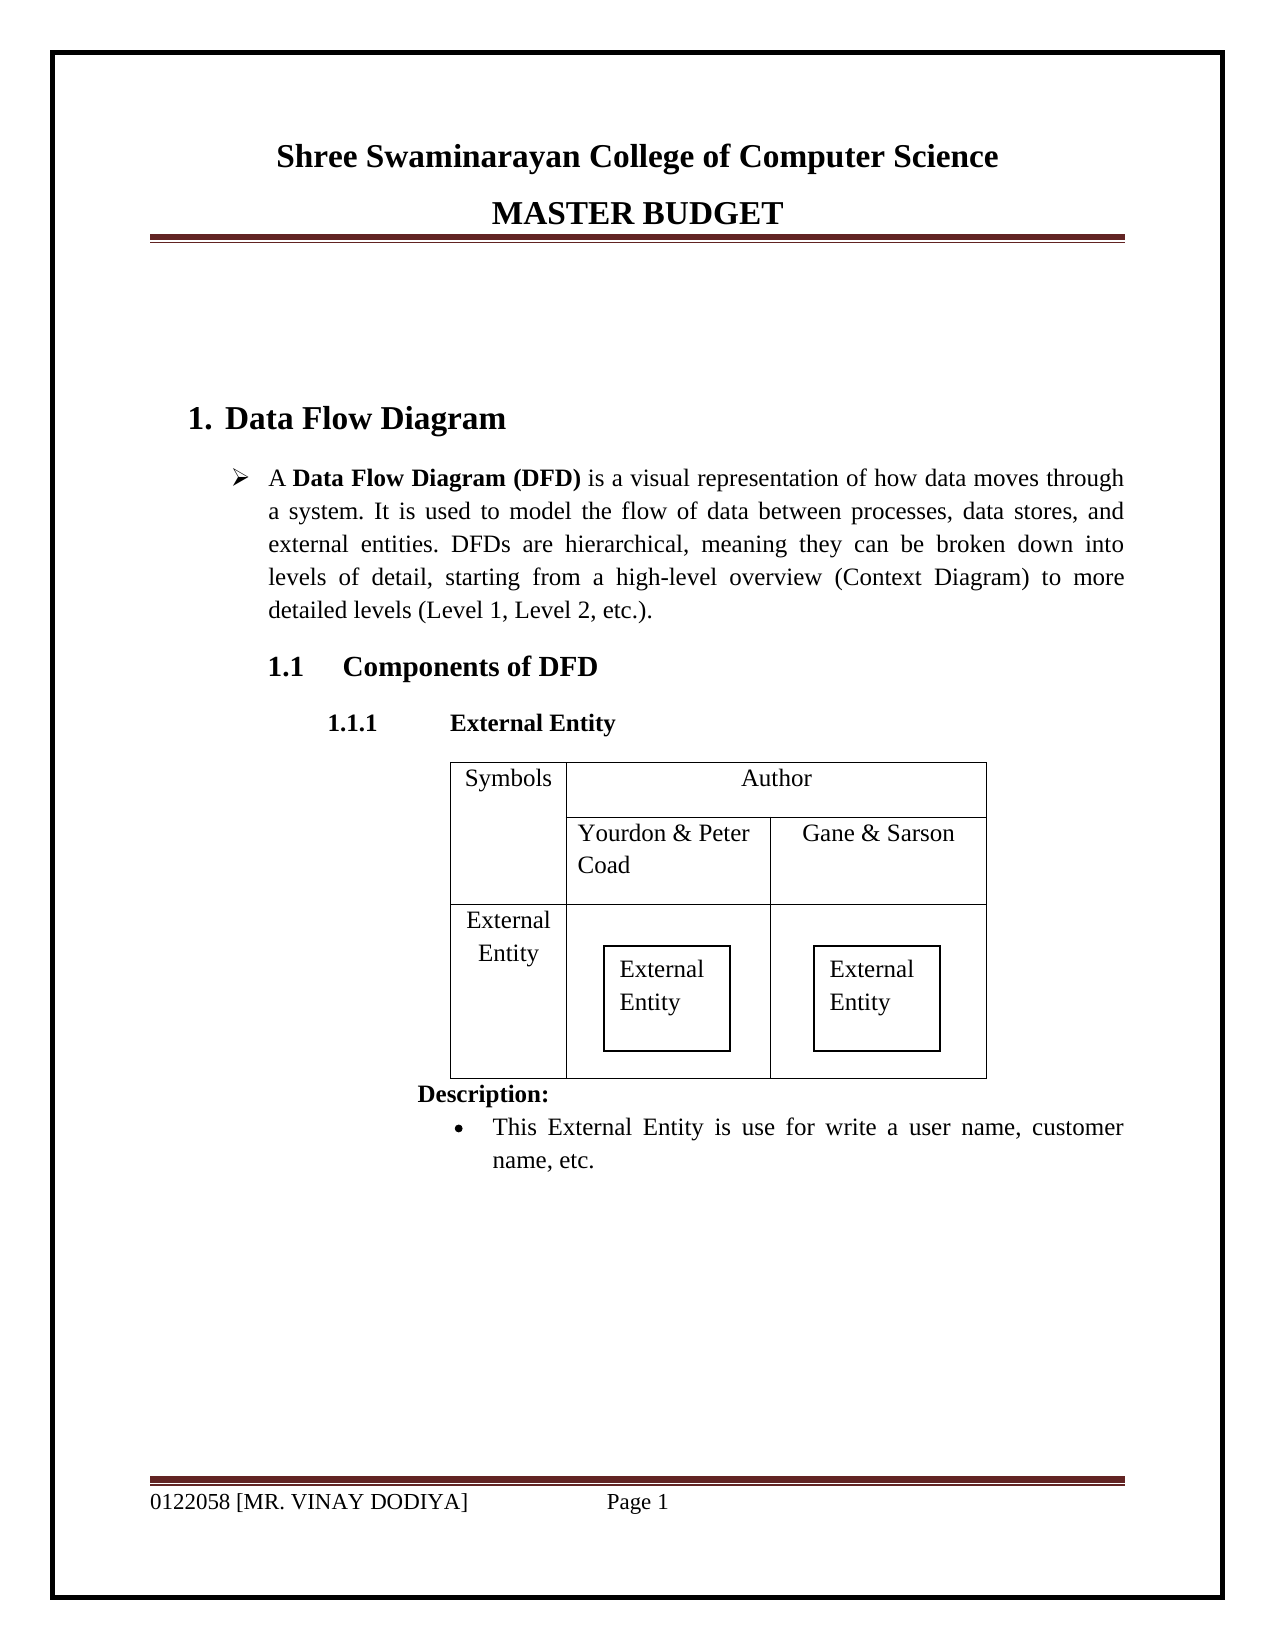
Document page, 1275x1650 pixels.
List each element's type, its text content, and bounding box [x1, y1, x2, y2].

table_cell Yourdon & Peter Coad [567, 818, 770, 904]
table_cell Gane & Sarson [771, 818, 986, 904]
list A Data Flow Diagram (DFD) is a visual representation of how data moves through a system. It is used to model the flow of data between processes, data stores, and external entities. DFDs are hierarchical, meaning they can be broken down into levels of detail, starting from a high-level overview (Context Diagram) to more detailed levels (Level 1, Level 2, etc.). [231, 463, 1125, 624]
table_cell [771, 905, 986, 1078]
list Components of DFD [267, 649, 1125, 682]
text 1.1.1 External Entity [327, 708, 1125, 737]
table_cell External Entity [451, 905, 566, 1078]
table_cell [567, 905, 770, 1078]
list This External Entity is use for write a user name, customer name, etc. [455, 1112, 1125, 1174]
table_header Symbols [451, 763, 566, 904]
list Data Flow Diagram [187, 398, 1125, 436]
list Description: [417, 1079, 1125, 1108]
table_header Author [567, 763, 986, 817]
